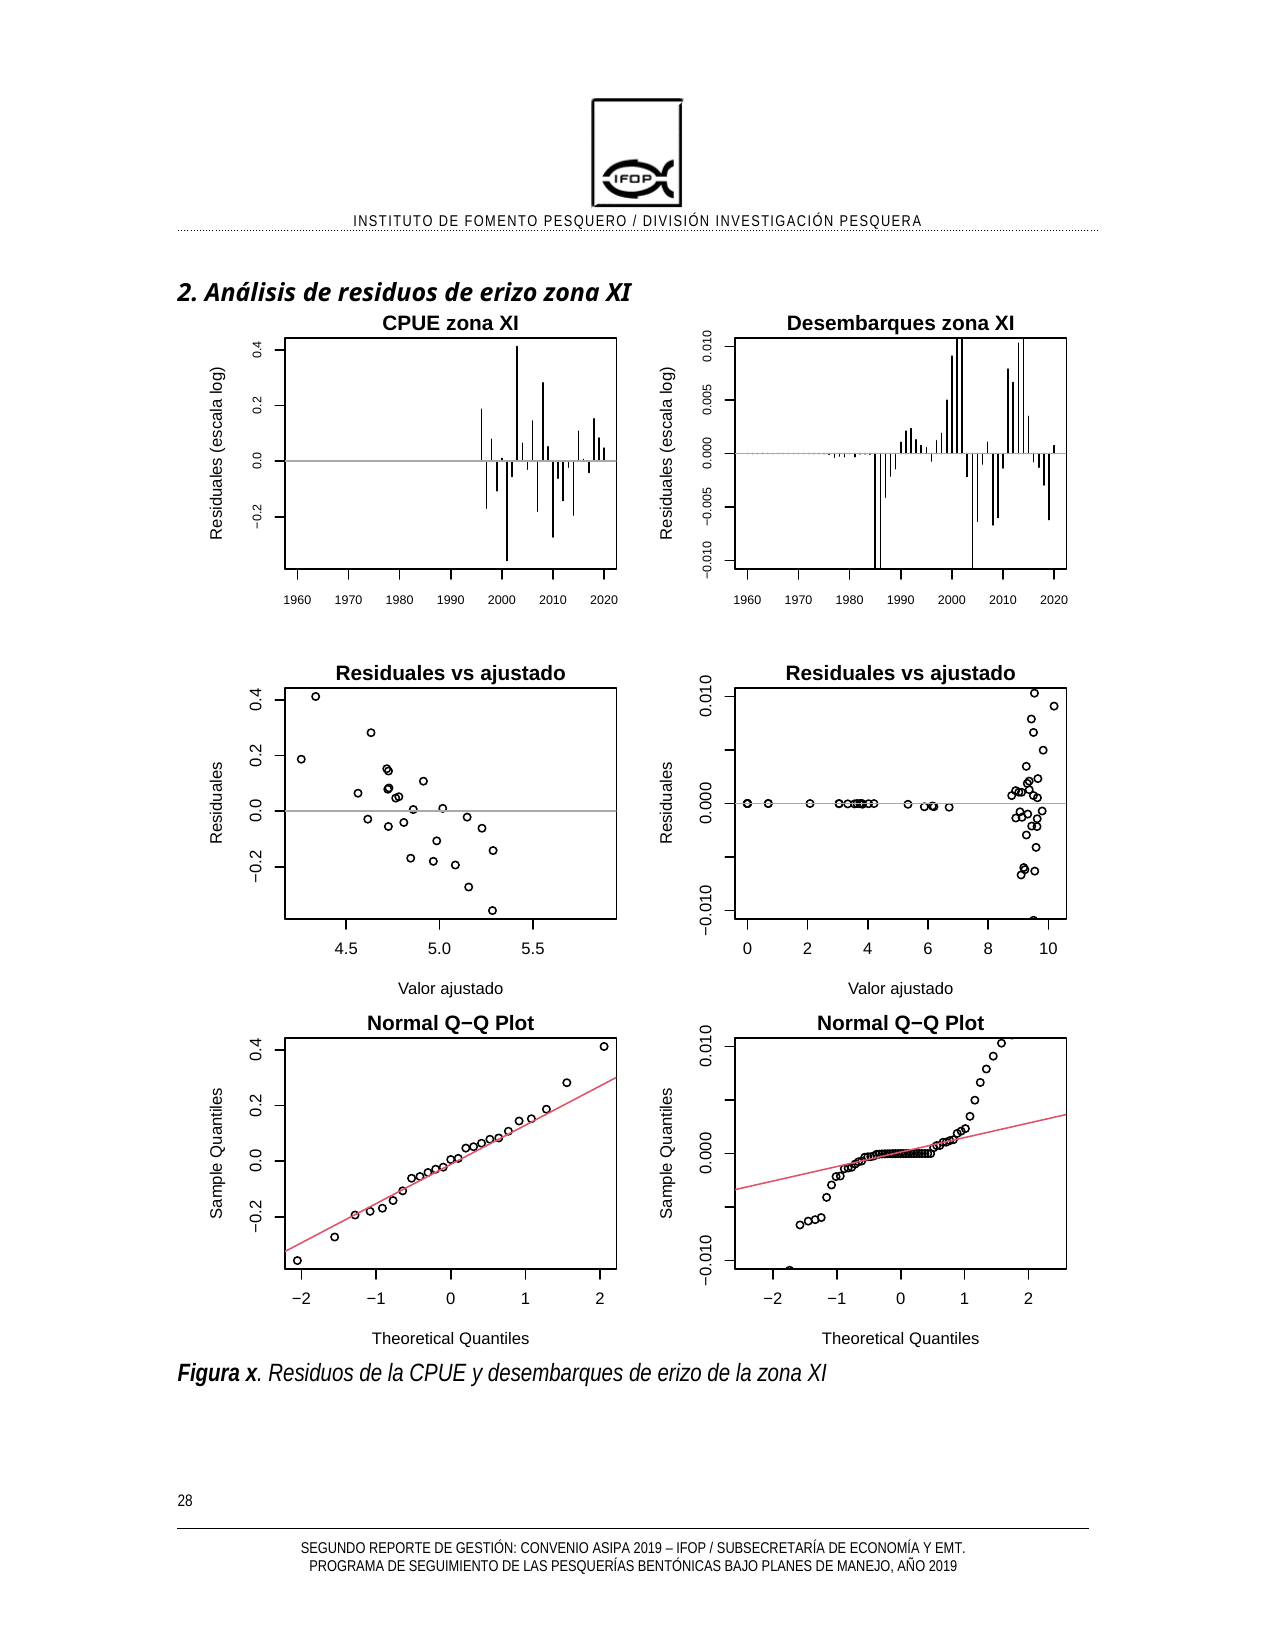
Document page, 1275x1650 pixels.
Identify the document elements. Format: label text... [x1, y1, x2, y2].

subtitle 2. Análisis de residuos de erizo zona XI [177, 274, 1098, 308]
picture [590, 97, 685, 212]
text Figura x. Residuos de la CPUE y desembarques de erizo de la zona XI [177, 1358, 1098, 1387]
